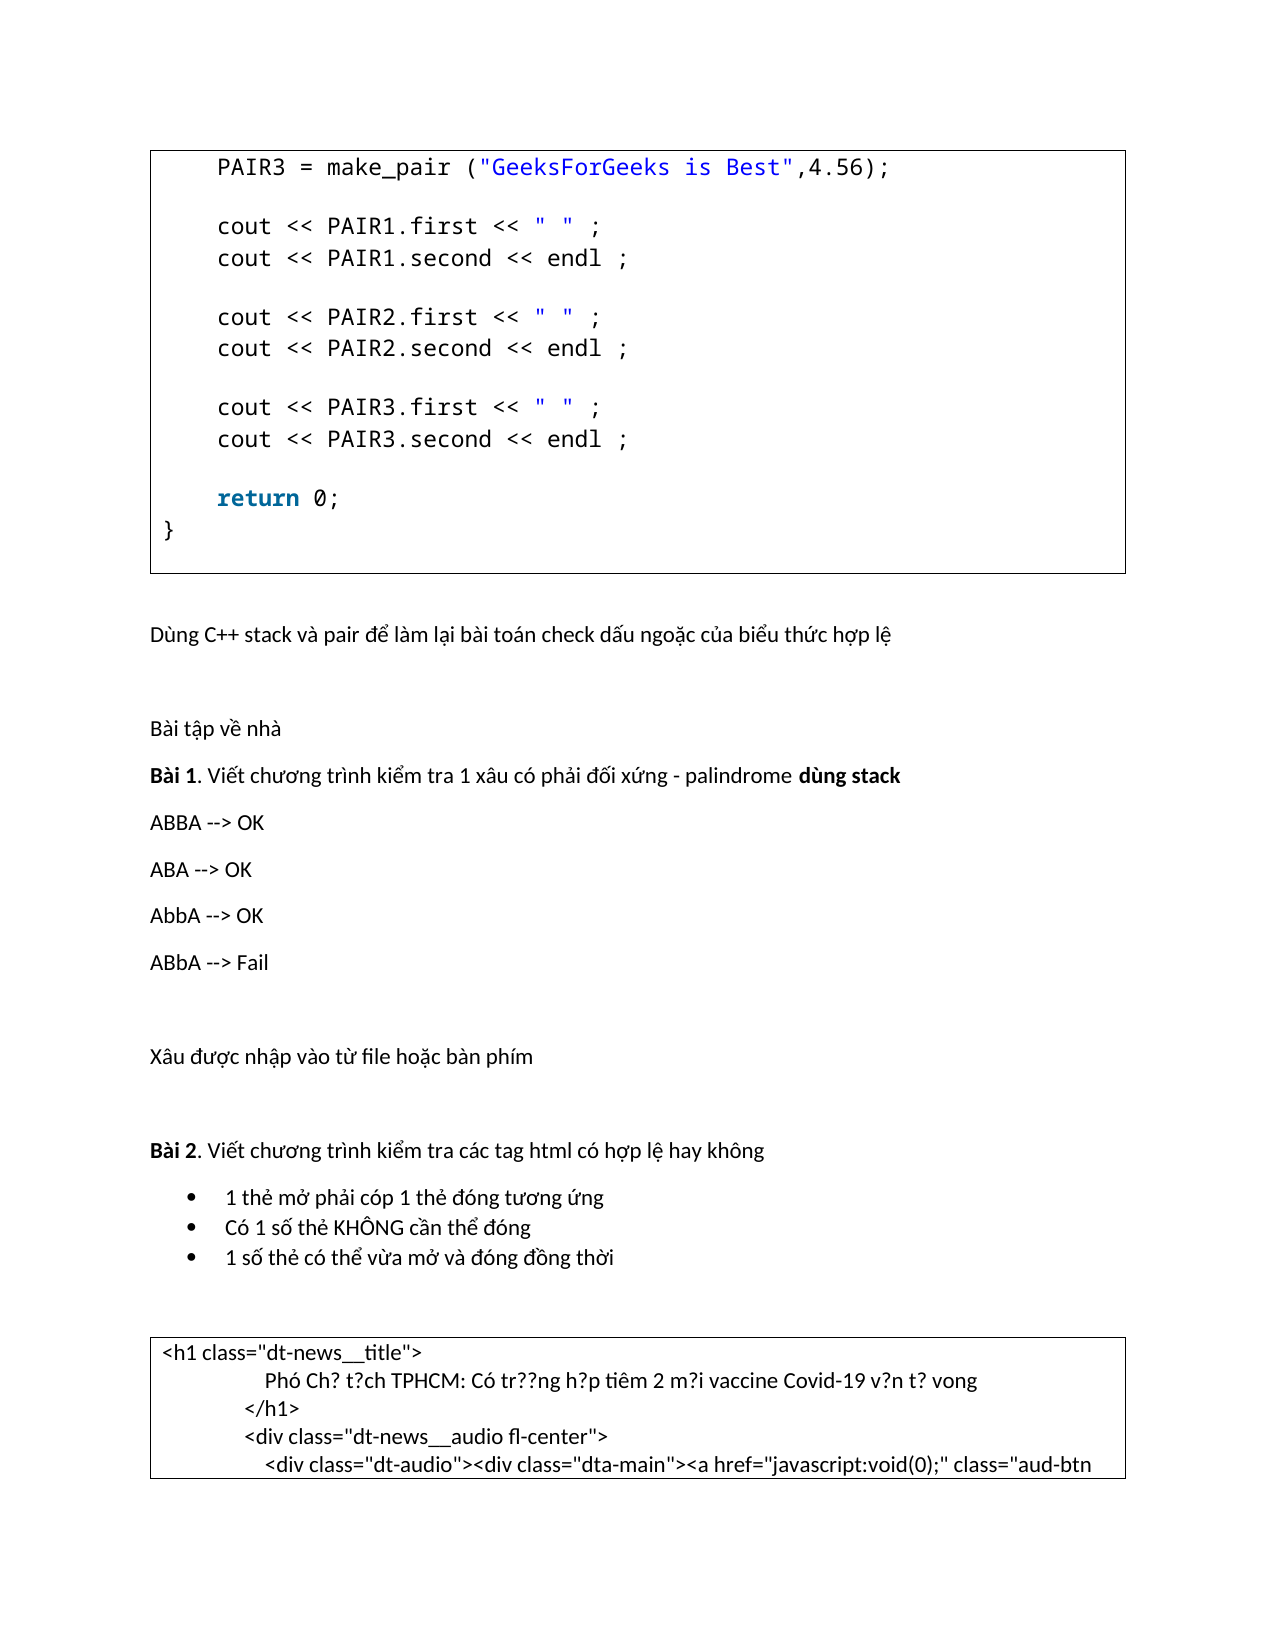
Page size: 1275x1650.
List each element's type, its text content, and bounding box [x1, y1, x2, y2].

list Có 1 số thẻ KHÔNG cần thể đóng [187, 1213, 1125, 1241]
text Dùng C++ stack và pair để làm lại bài toán check dấu ngoặc của biểu thức hợp lệ [150, 620, 1125, 648]
text Xâu được nhập vào từ file hoặc bàn phím [150, 1042, 1125, 1070]
text Bài 1. Viết chương trình kiểm tra 1 xâu có phải đối xứng - palindrome dùng stack [150, 761, 1125, 789]
text Bài 2. Viết chương trình kiểm tra các tag html có hợp lệ hay không [150, 1136, 1125, 1164]
text Bài tập về nhà [150, 714, 1125, 742]
list 1 số thẻ có thể vừa mở và đóng đồng thời [187, 1243, 1125, 1271]
text AbbA --> OK [150, 902, 1125, 929]
text ABBA --> OK [150, 808, 1125, 836]
text ABbA --> Fail [150, 948, 1125, 976]
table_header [151, 1338, 1125, 1478]
text ABA --> OK [150, 855, 1125, 883]
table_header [151, 151, 1125, 572]
list 1 thẻ mở phải cóp 1 thẻ đóng tương ứng [187, 1183, 1125, 1211]
